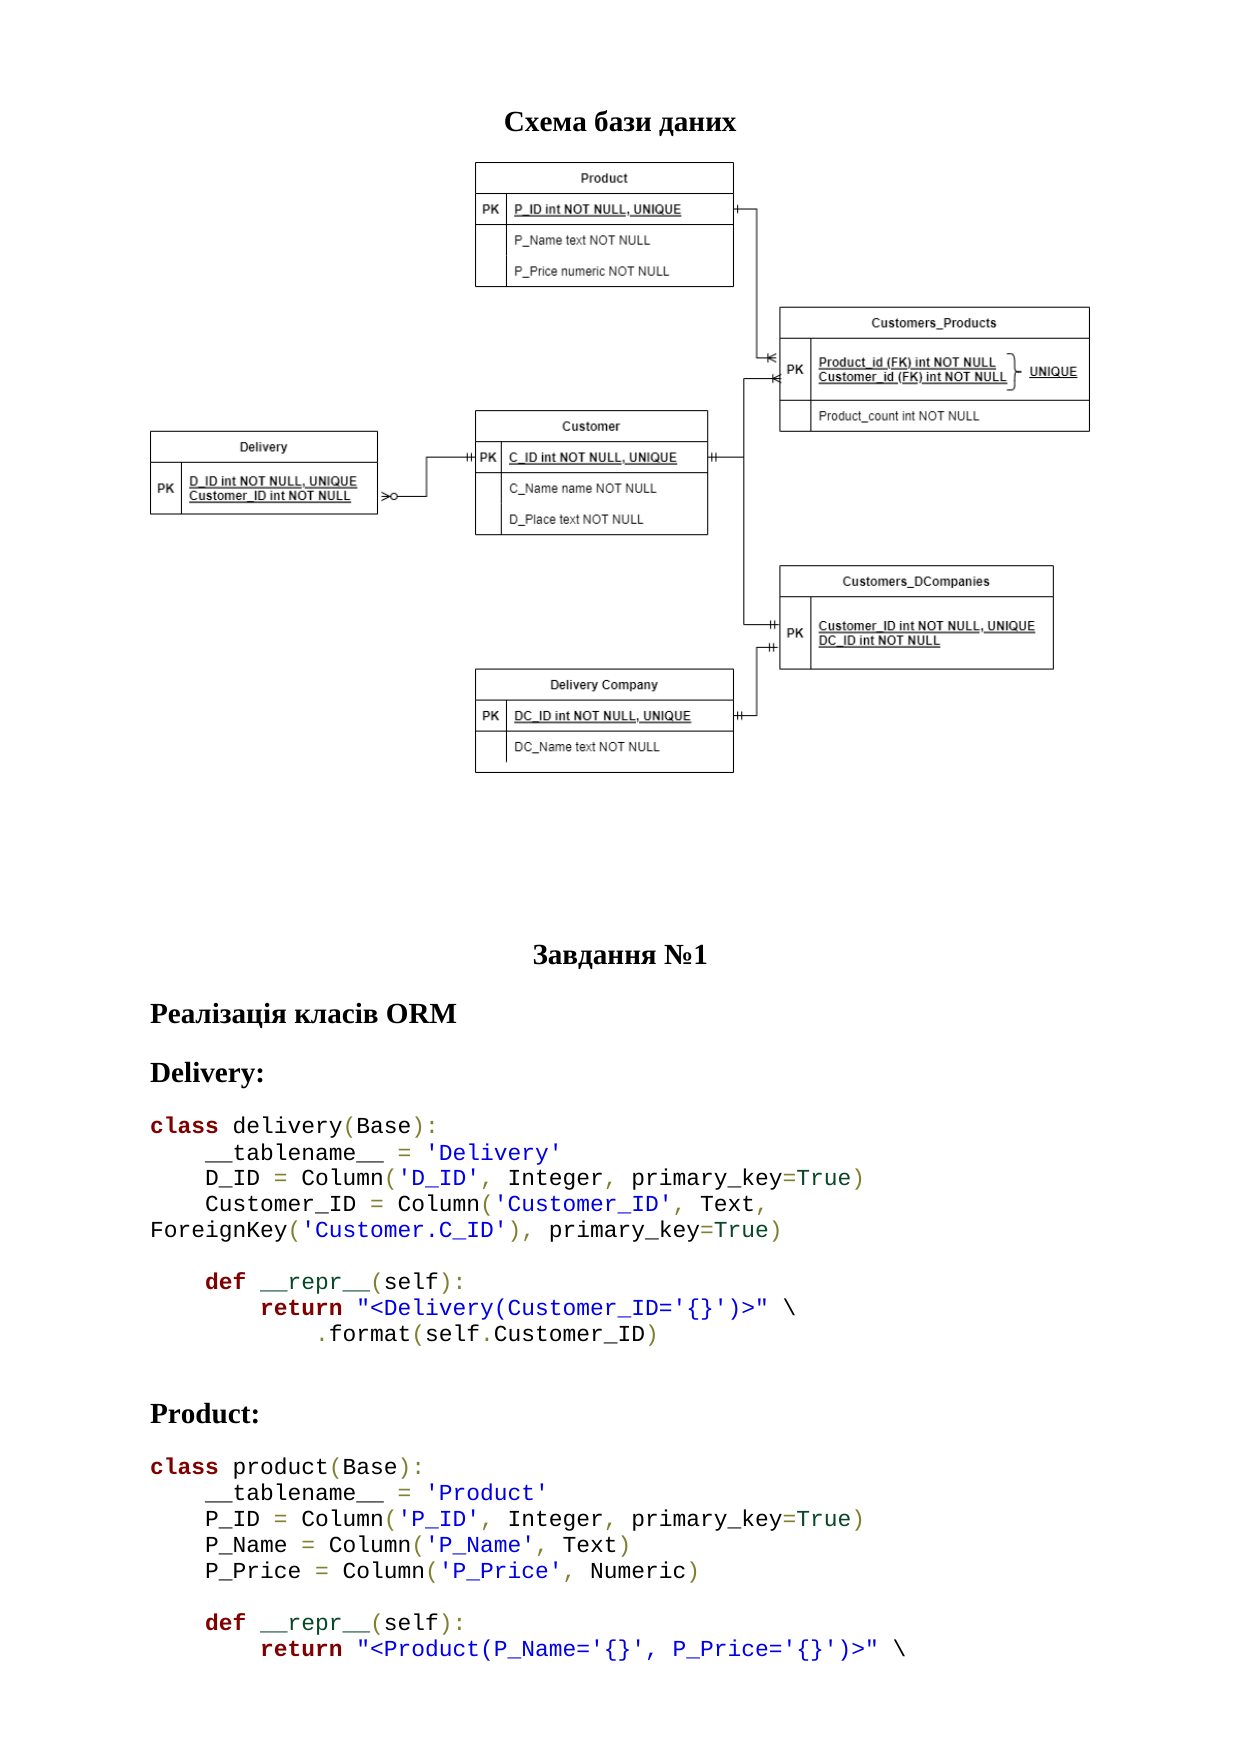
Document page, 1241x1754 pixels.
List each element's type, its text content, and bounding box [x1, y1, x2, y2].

text Product: [150, 1396, 1090, 1430]
text return "<Product(P_Name='{}', P_Price='{}')>" \ [150, 1637, 1090, 1663]
text Реалізація класів ORM [150, 996, 1090, 1030]
text Завдання №1 [150, 937, 1090, 970]
text Customer_ID = Column('Customer_ID', Text, ForeignKey('Customer.C_ID'), primary_key=True) [150, 1193, 1090, 1244]
text __tablename__ = 'Delivery' [150, 1141, 1090, 1167]
text P_ID = Column('P_ID', Integer, primary_key=True) [150, 1508, 1090, 1533]
text class product(Base): [150, 1456, 1090, 1482]
text def __repr__(self): [150, 1271, 1090, 1296]
picture [150, 162, 1090, 773]
text class delivery(Base): [150, 1115, 1090, 1141]
text .format(self.Customer_ID) [150, 1322, 1090, 1348]
text def __repr__(self): [150, 1611, 1090, 1637]
text return "<Delivery(Customer_ID='{}')>" \ [150, 1296, 1090, 1322]
text P_Price = Column('P_Price', Numeric) [150, 1559, 1090, 1585]
text __tablename__ = 'Product' [150, 1482, 1090, 1508]
text D_ID = Column('D_ID', Integer, primary_key=True) [150, 1167, 1090, 1193]
text Delivery: [150, 1056, 1090, 1089]
text Схема бази даних [150, 104, 1090, 137]
text P_Name = Column('P_Name', Text) [150, 1533, 1090, 1559]
